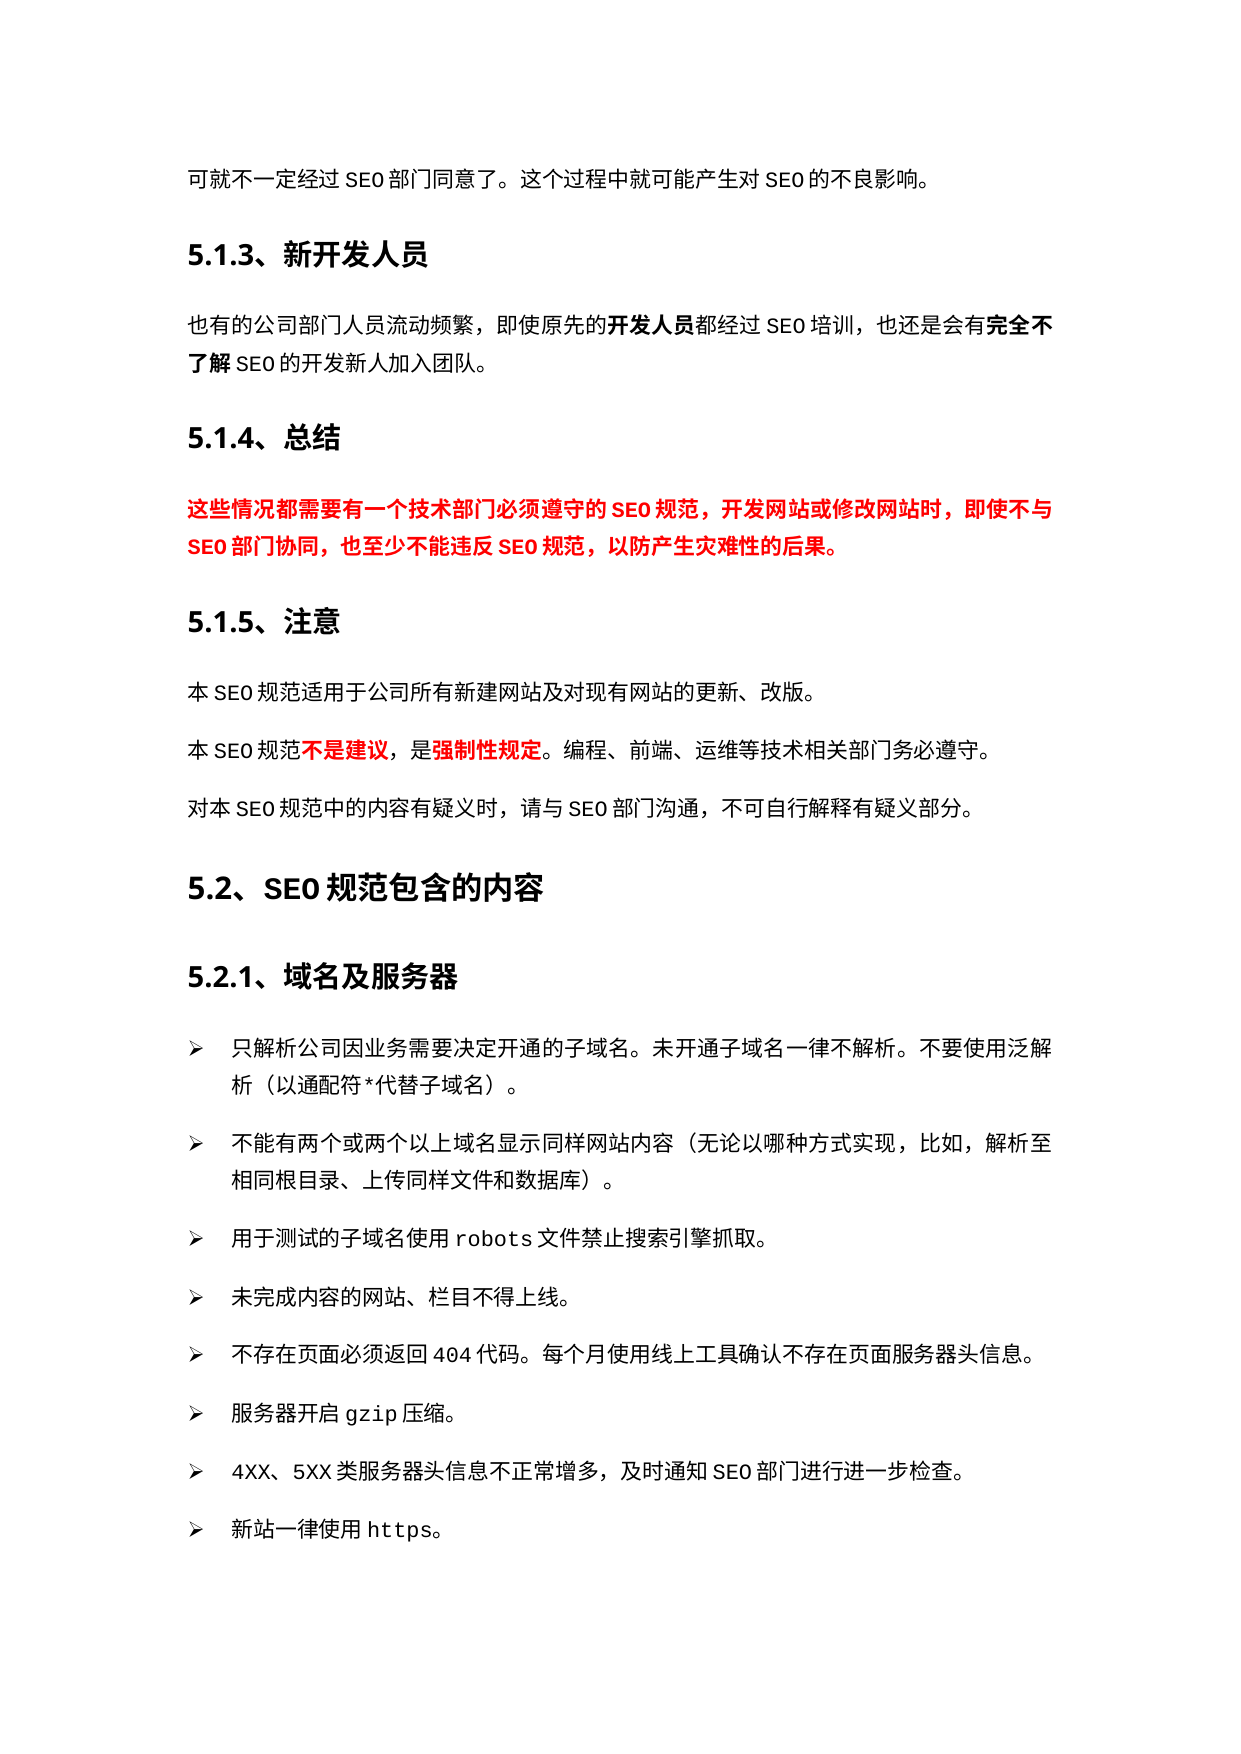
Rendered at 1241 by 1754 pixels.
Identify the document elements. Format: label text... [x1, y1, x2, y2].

list 不能有两个或两个以上域名显示同样网站内容（无论以哪种方式实现，比如，解析至相同根目录、上传同样文件和数据库）。 [187, 1126, 1053, 1196]
text 本SEO规范适用于公司所有新建网站及对现有网站的更新、改版。 [187, 675, 1053, 707]
list 新站一律使用https。 [187, 1512, 1053, 1544]
text 也有的公司部门人员流动频繁，即使原先的开发人员都经过SEO培训，也还是会有完全不了解SEO的开发新人加入团队。 [187, 308, 1053, 378]
text 这些情况都需要有一个技术部门必须遵守的SEO规范，开发网站或修改网站时，即使不与SEO部门协同，也至少不能违反SEO规范，以防产生灾难性的后果。 [187, 492, 1053, 561]
list 用于测试的子域名使用robots文件禁止搜索引擎抓取。 [187, 1221, 1053, 1254]
subtitle 注意 [187, 587, 1053, 652]
subtitle SEO规范包含的内容 [187, 853, 1053, 918]
subtitle 新开发人员 [187, 220, 1053, 285]
text 对本SEO规范中的内容有疑义时，请与SEO部门沟通，不可自行解释有疑义部分。 [187, 791, 1053, 824]
list 不存在页面必须返回404代码。每个月使用线上工具确认不存在页面服务器头信息。 [187, 1337, 1053, 1370]
list 服务器开启gzip压缩。 [187, 1395, 1053, 1428]
subtitle 域名及服务器 [187, 942, 1053, 1007]
text 本SEO规范不是建议，是强制性规定。编程、前端、运维等技术相关部门务必遵守。 [187, 733, 1053, 766]
subtitle 总结 [187, 403, 1053, 468]
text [187, 162, 1053, 194]
list 4XX、5XX类服务器头信息不正常增多，及时通知SEO部门进行进一步检查。 [187, 1453, 1053, 1486]
list 只解析公司因业务需要决定开通的子域名。未开通子域名一律不解析。不要使用泛解析（以通配符*代替子域名）。 [187, 1030, 1053, 1100]
list 未完成内容的网站、栏目不得上线。 [187, 1279, 1053, 1312]
